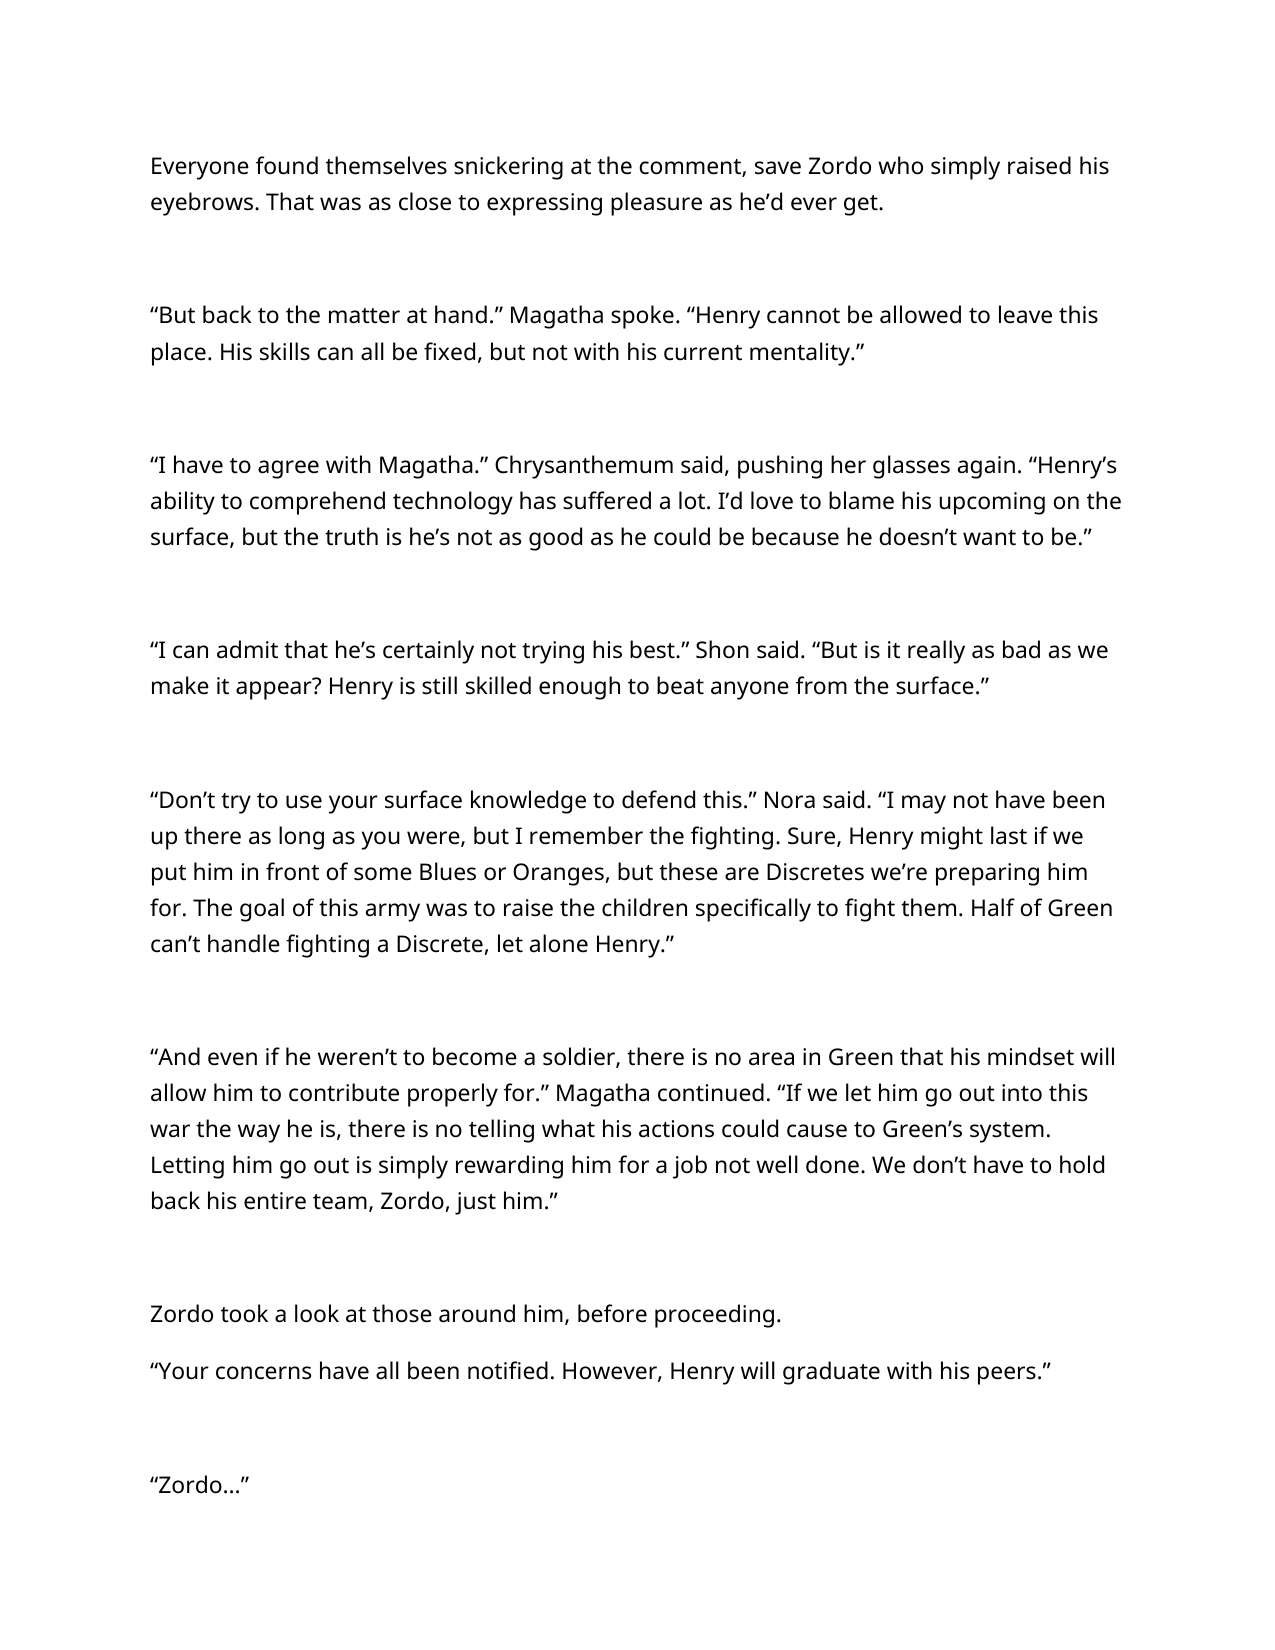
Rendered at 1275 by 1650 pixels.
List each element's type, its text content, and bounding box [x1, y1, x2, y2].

text “But back to the matter at hand.” Magatha spoke. “Henry cannot be allowed to leave this place. His skills can all be fixed, but not with his current mentality.” [150, 299, 1125, 367]
text “I can admit that he’s certainly not trying his best.” Shon said. “But is it really as bad as we make it appear? Henry is still skilled enough to beat anyone from the surface.” [150, 634, 1125, 702]
text “And even if he weren’t to become a soldier, there is no area in Green that his mindset will allow him to contribute properly for.” Magatha continued. “If we let him go out into this war the way he is, there is no telling what his actions could cause to Green’s system. Letting him go out is simply rewarding him for a job not well done. We don’t have to hold back his entire team, Zordo, just him.” [150, 1041, 1125, 1216]
text Zordo took a look at those around him, before proceeding. [150, 1298, 1125, 1330]
text “Don’t try to use your surface knowledge to defend this.” Nora said. “I may not have been up there as long as you were, but I remember the fighting. Sure, Henry might last if we put him in front of some Blues or Oranges, but these are Discretes we’re preparing him for. The goal of this army was to raise the children specifically to fight them. Half of Green can’t handle fighting a Discrete, let alone Henry.” [150, 784, 1125, 959]
text “Your concerns have all been notified. However, Henry will graduate with his peers.” [150, 1355, 1125, 1386]
text Everyone found themselves snickering at the comment, save Zordo who simply raised his eyebrows. That was as close to expressing pleasure as he’d ever get. [150, 150, 1125, 217]
text “I have to agree with Magatha.” Chrysanthemum said, pushing her glasses again. “Henry’s ability to comprehend technology has suffered a lot. I’d love to blame his upcoming on the surface, but the truth is he’s not as good as he could be because he doesn’t want to be.” [150, 449, 1125, 552]
text “Zordo…” [150, 1469, 1125, 1500]
